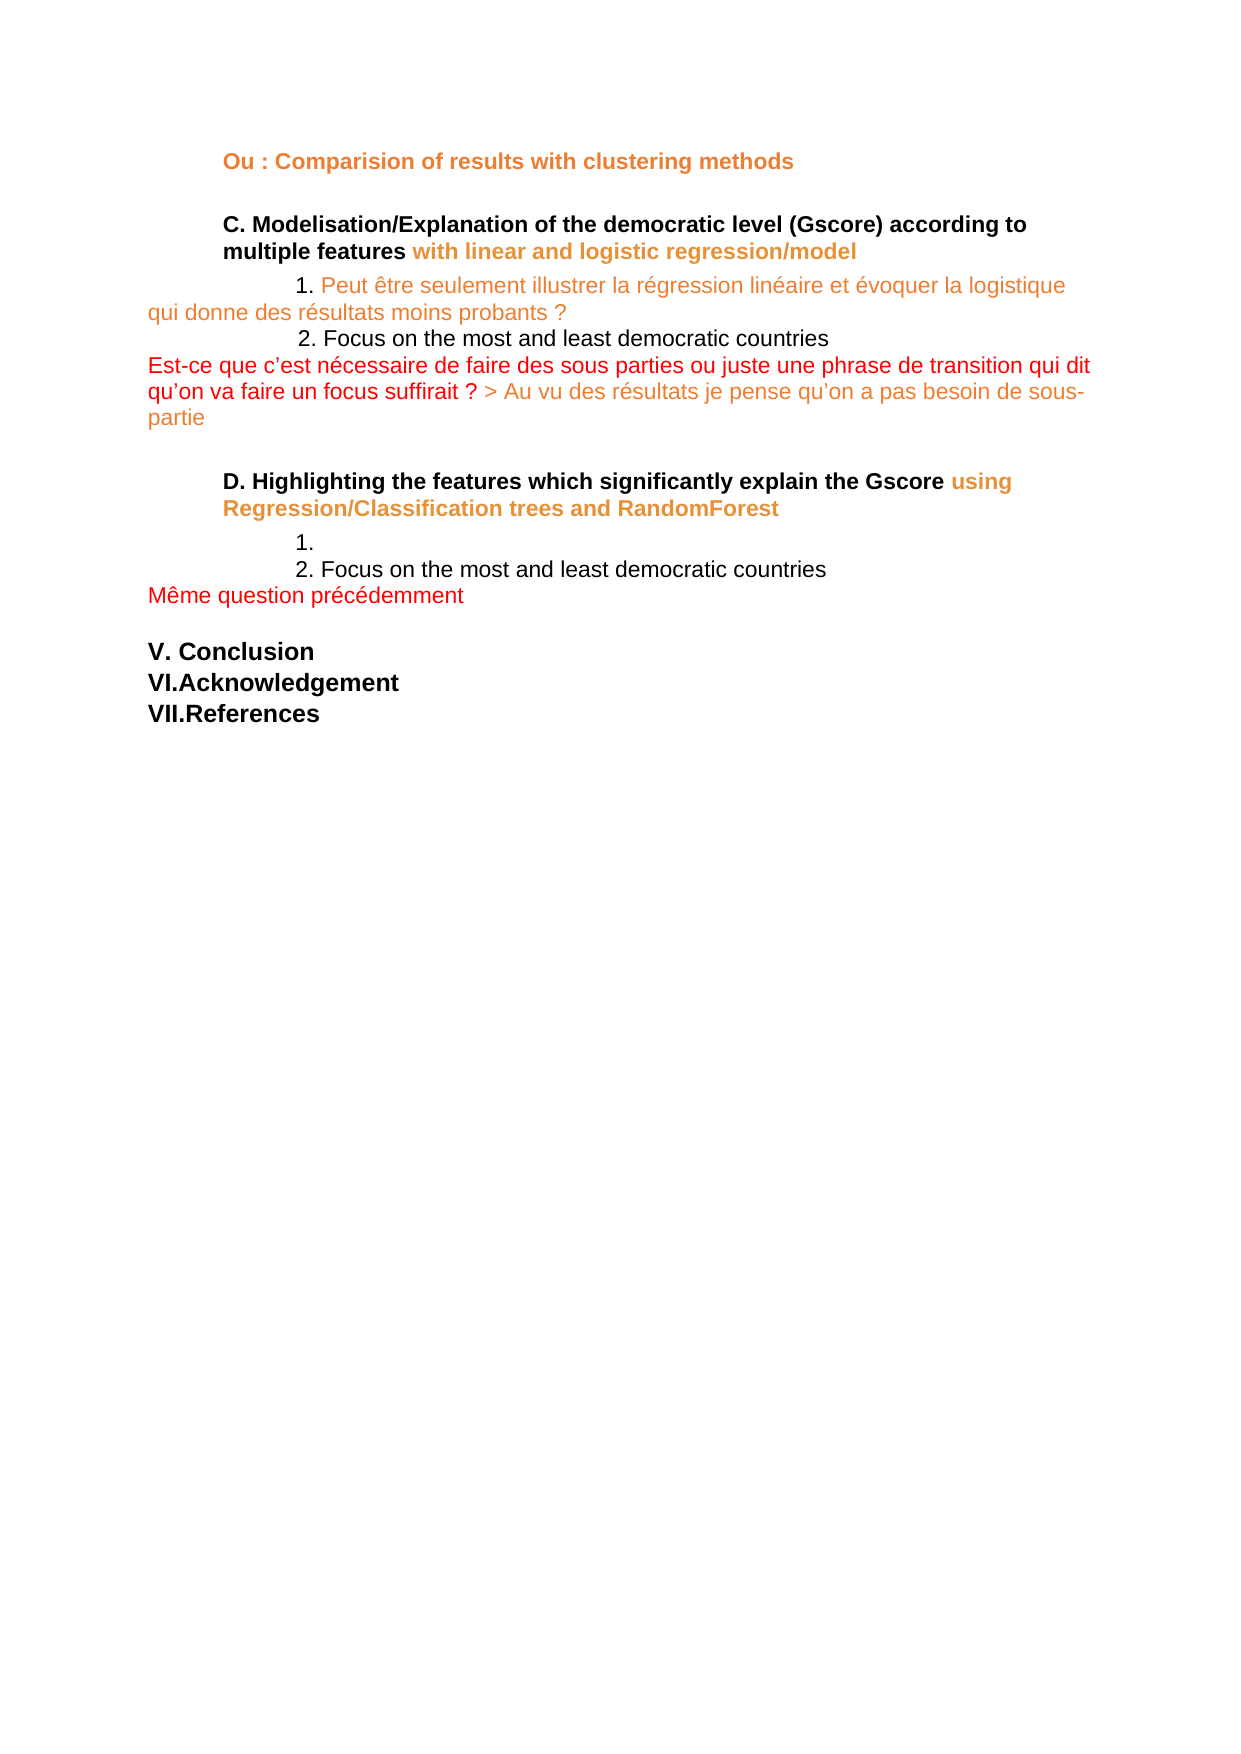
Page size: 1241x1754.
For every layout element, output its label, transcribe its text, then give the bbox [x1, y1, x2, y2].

text Est-ce que c’est nécessaire de faire des sous parties ou juste une phrase de transition qui dit qu’on va faire un focus suffirait ? > Au vu des résultats je pense qu’on a pas besoin de sous-partie [148, 352, 1093, 431]
text 2. Focus on the most and least democratic countries [148, 556, 1093, 582]
text V. Conclusion VI.Acknowledgement VII.References [148, 637, 1093, 728]
text 1. Peut être seulement illustrer la régression linéaire et évoquer la logistique qui donne des résultats moins probants ? [148, 272, 1093, 325]
text 1. [148, 529, 1093, 556]
text C. Modelisation/Explanation of the democratic level (Gscore) according to multiple features with linear and logistic regression/model [223, 211, 1093, 264]
text D. Highlighting the features which significantly explain the Gscore using Regression/Classification trees and RandomForest [223, 468, 1093, 521]
text Ou : Comparision of results with clustering methods [223, 148, 1093, 174]
text 2. Focus on the most and least democratic countries [223, 325, 1093, 352]
text Même question précédemment [148, 582, 1093, 608]
